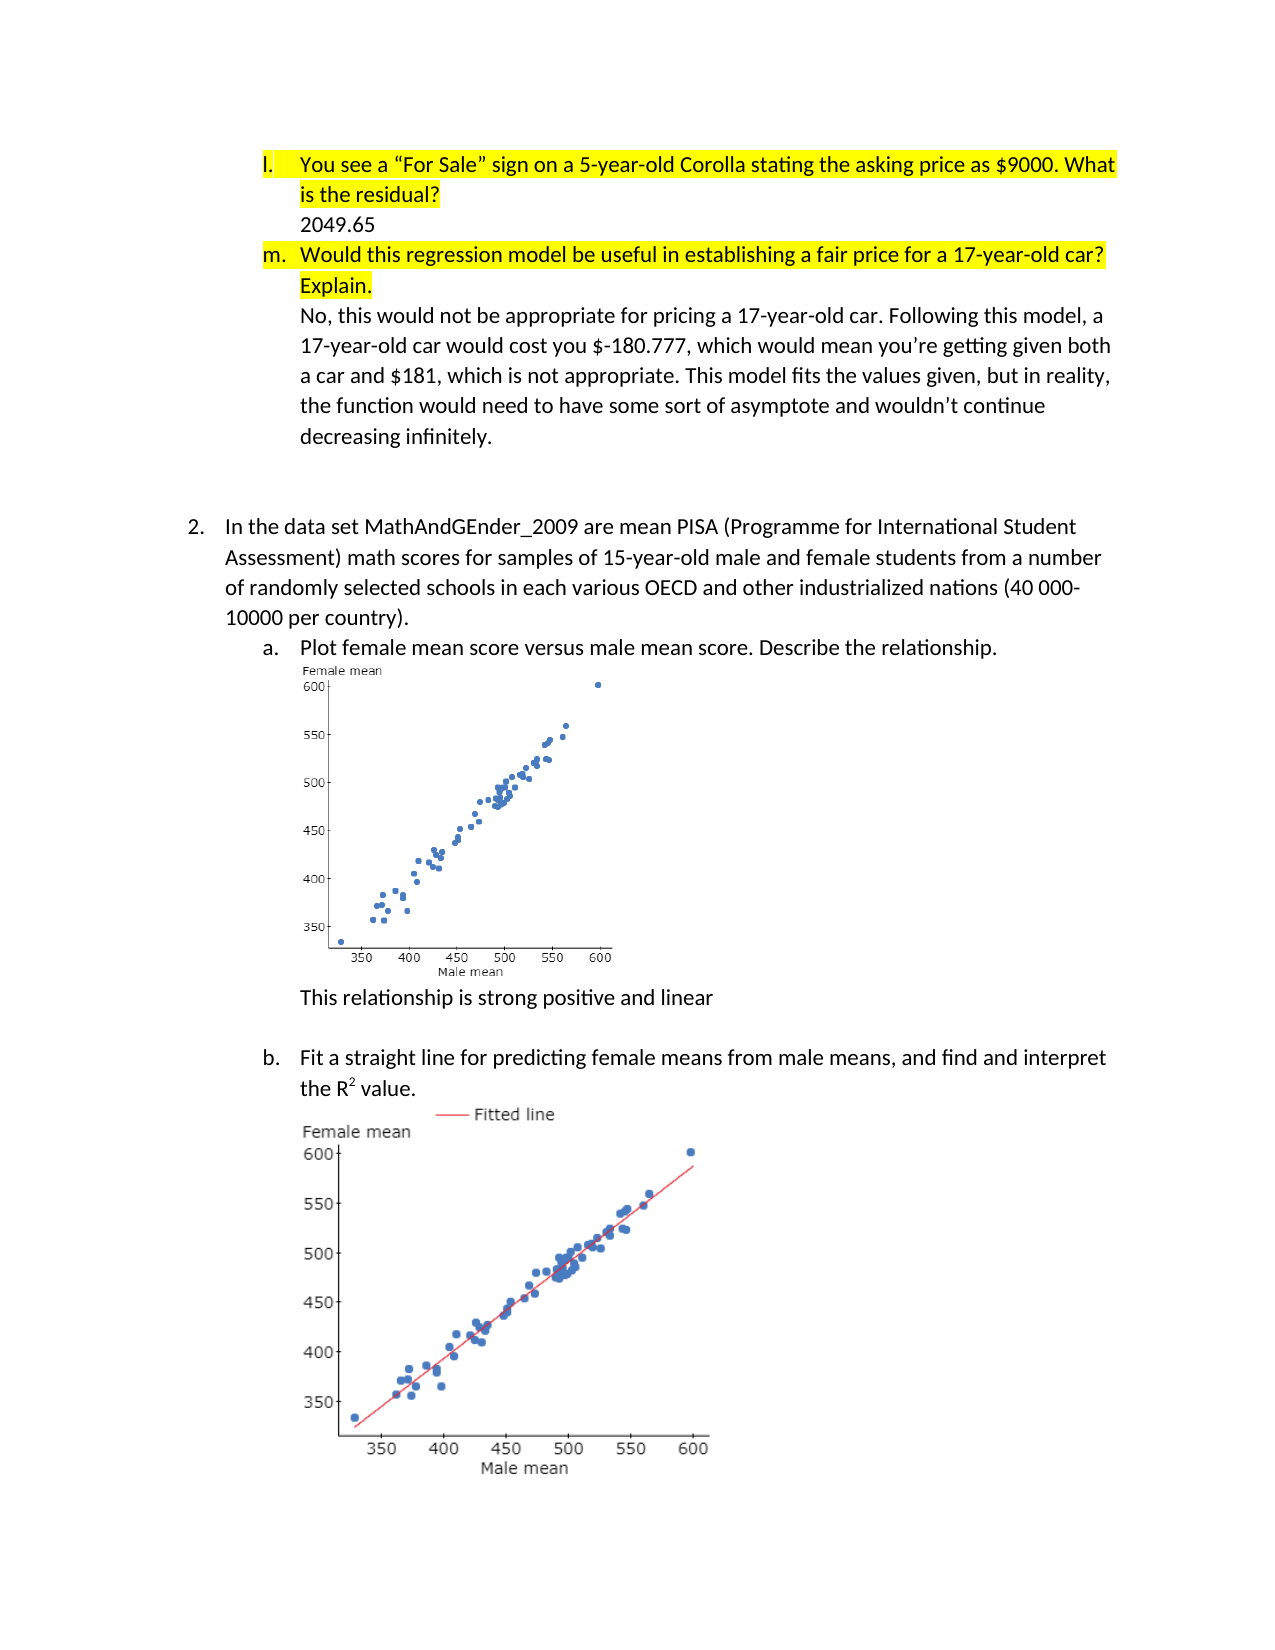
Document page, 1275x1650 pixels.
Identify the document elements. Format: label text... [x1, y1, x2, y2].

list In the data set MathAndGEnder_2009 are mean PISA (Programme for International Student Assessment) math scores for samples of 15-year-old male and female students from a number of randomly selected schools in each various OECD and other industrialized nations (40 000-10000 per country). [187, 512, 1125, 631]
list No, this would not be appropriate for pricing a 17-year-old car. Following this model, a 17-year-old car would cost you $-180.777, which would mean you’re getting given both a car and $181, which is not appropriate. This model fits the values given, but in reality, the function would need to have some sort of asymptote and wouldn’t continue decreasing infinitely. [300, 301, 1125, 450]
list Would this regression model be useful in establishing a fair price for a 17-year-old car? Explain. [262, 241, 1125, 299]
picture [300, 663, 618, 981]
picture [300, 1103, 718, 1481]
list Plot female mean score versus male mean score. Describe the relationship. [262, 633, 1125, 661]
list Fit a straight line for predicting female means from male means, and find and interpret the R2 value. [262, 1043, 1125, 1102]
list You see a “For Sale” sign on a 5-year-old Corolla stating the asking price as $9000. What is the residual? [262, 150, 1125, 208]
list 2049.65 [300, 210, 1125, 238]
list This relationship is strong positive and linear [300, 983, 1125, 1011]
